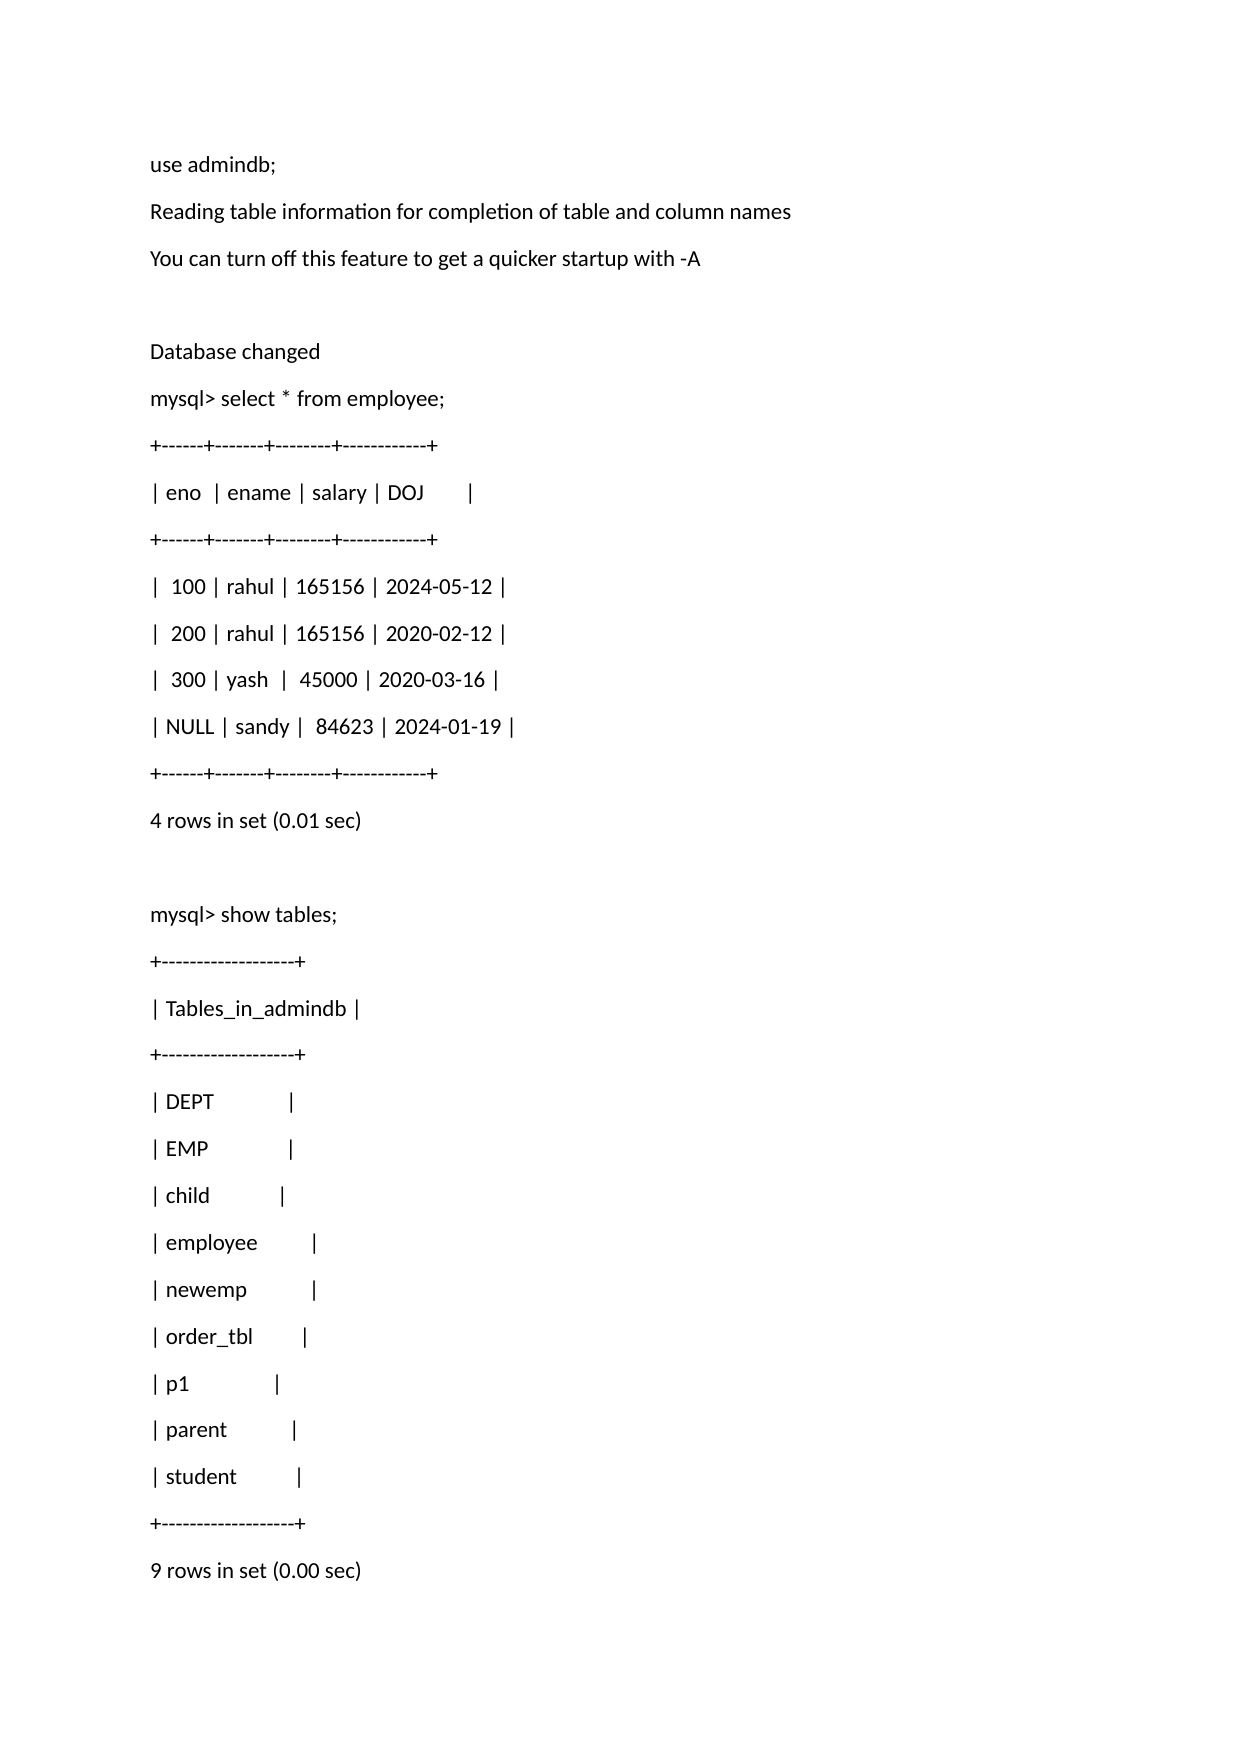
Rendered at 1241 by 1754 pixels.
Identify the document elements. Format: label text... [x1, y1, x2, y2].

text mysql> show tables; [150, 900, 1090, 928]
text +------+-------+--------+------------+ [150, 759, 1090, 787]
text | 200 | rahul | 165156 | 2020-02-12 | [150, 619, 1090, 647]
text | newemp | [150, 1275, 1090, 1303]
text mysql> select * from employee; [150, 384, 1090, 412]
text | 100 | rahul | 165156 | 2024-05-12 | [150, 572, 1090, 600]
text +-------------------+ [150, 1041, 1090, 1069]
text Reading table information for completion of table and column names [150, 197, 1090, 225]
text Database changed [150, 337, 1090, 366]
text use admindb; [150, 150, 1090, 178]
text | order_tbl | [150, 1322, 1090, 1350]
text | Tables_in_admindb | [150, 994, 1090, 1022]
text +------+-------+--------+------------+ [150, 431, 1090, 459]
text | parent | [150, 1416, 1090, 1444]
text | NULL | sandy | 84623 | 2024-01-19 | [150, 712, 1090, 741]
text | p1 | [150, 1369, 1090, 1397]
text 4 rows in set (0.01 sec) [150, 806, 1090, 834]
text +-------------------+ [150, 1509, 1090, 1537]
text +-------------------+ [150, 947, 1090, 975]
text | EMP | [150, 1134, 1090, 1162]
text You can turn off this feature to get a quicker startup with -A [150, 244, 1090, 272]
text | employee | [150, 1228, 1090, 1256]
text | eno | ename | salary | DOJ | [150, 478, 1090, 506]
text 9 rows in set (0.00 sec) [150, 1556, 1090, 1584]
text | 300 | yash | 45000 | 2020-03-16 | [150, 666, 1090, 694]
text +------+-------+--------+------------+ [150, 525, 1090, 553]
text | child | [150, 1181, 1090, 1209]
text | DEPT | [150, 1087, 1090, 1116]
text | student | [150, 1462, 1090, 1491]
